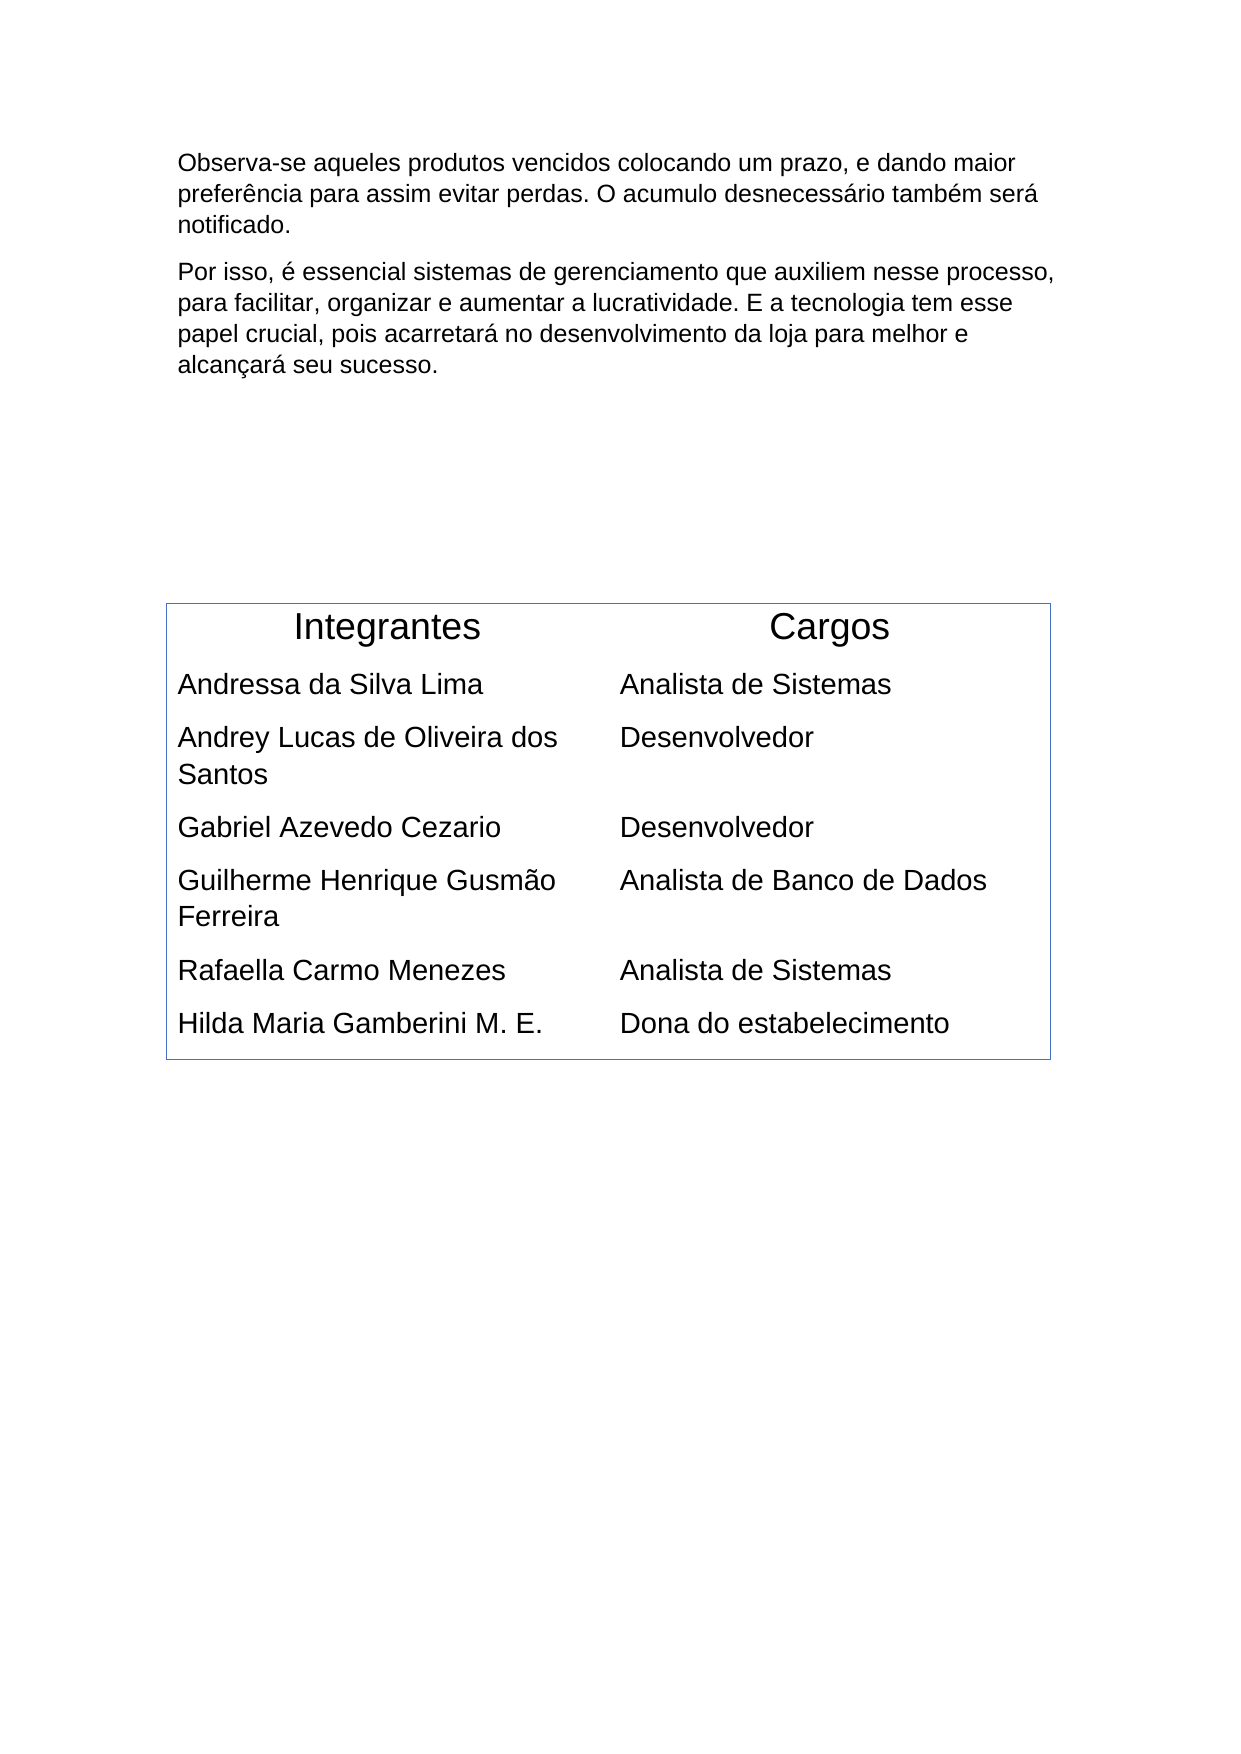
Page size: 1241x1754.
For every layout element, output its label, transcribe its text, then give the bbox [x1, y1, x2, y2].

text Por isso, é essencial sistemas de gerenciamento que auxiliem nesse processo, para facilitar, organizar e aumentar a lucratividade. E a tecnologia tem esse papel crucial, pois acarretará no desenvolvimento da loja para melhor e alcançará seu sucesso. [177, 257, 1063, 379]
table_cell Rafaella Carmo Menezes [167, 953, 608, 1005]
table_cell Guilherme Henrique Gusmão Ferreira [167, 863, 608, 952]
table_header Cargos [609, 604, 1050, 666]
table_header Integrantes [167, 604, 608, 666]
table_cell Analista de Banco de Dados [609, 863, 1050, 952]
table_cell Analista de Sistemas [609, 953, 1050, 1005]
table_cell Gabriel Azevedo Cezario [167, 810, 608, 862]
table_cell Analista de Sistemas [609, 667, 1050, 719]
table_cell Dona do estabelecimento [609, 1006, 1050, 1058]
table_cell Desenvolvedor [609, 721, 1050, 809]
table_cell Andrey Lucas de Oliveira dos Santos [167, 721, 608, 809]
table_cell Andressa da Silva Lima [167, 667, 608, 719]
table_cell Desenvolvedor [609, 810, 1050, 862]
table_cell Hilda Maria Gamberini M. E. [167, 1006, 608, 1058]
text Observa-se aqueles produtos vencidos colocando um prazo, e dando maior preferência para assim evitar perdas. O acumulo desnecessário também será notificado. [177, 148, 1063, 238]
